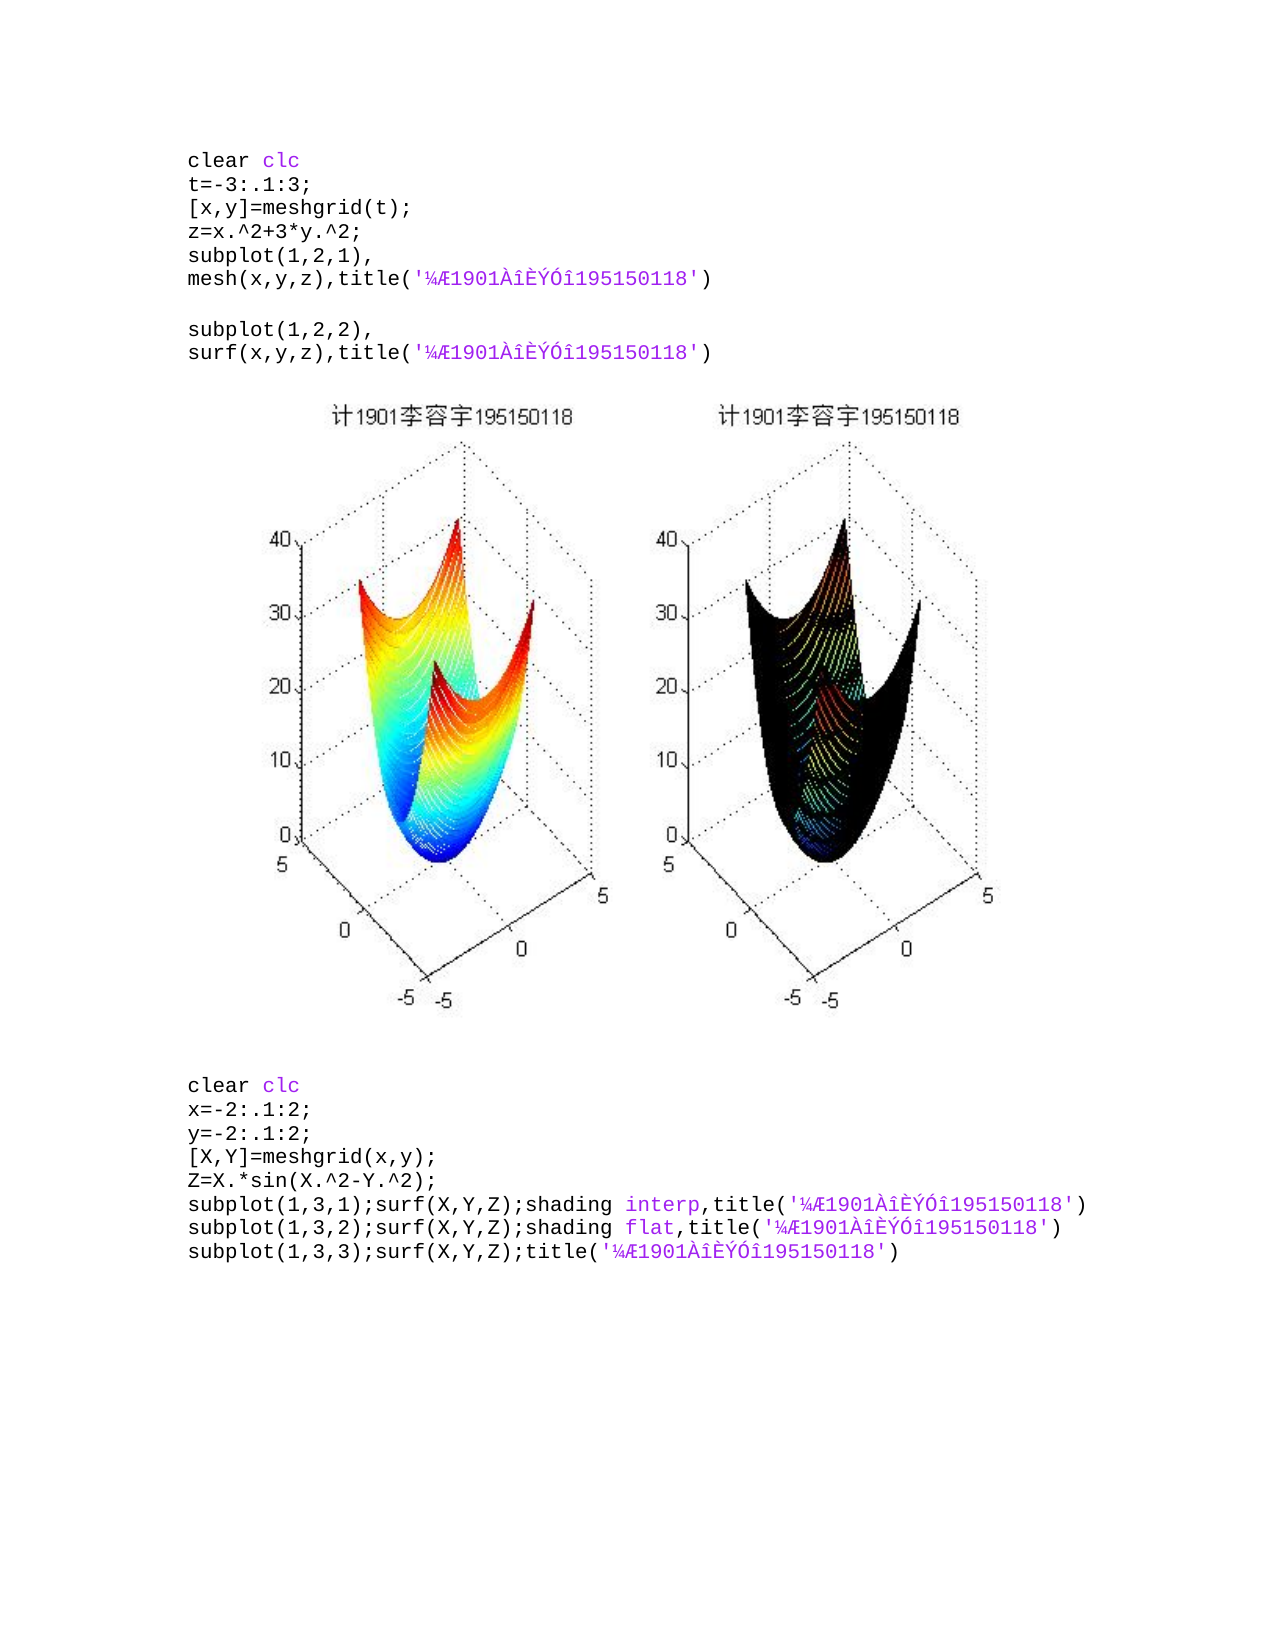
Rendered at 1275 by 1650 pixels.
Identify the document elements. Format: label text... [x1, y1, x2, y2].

text y=-2:.1:2; [187, 1123, 1087, 1146]
text [X,Y]=meshgrid(x,y); [187, 1146, 1087, 1170]
text mesh(x,y,z),title('¼Æ1901ÀîÈÝÓî195150118') [187, 268, 1087, 292]
text subplot(1,3,3);surf(X,Y,Z);title('¼Æ1901ÀîÈÝÓî195150118') [187, 1241, 1087, 1264]
picture [187, 392, 1064, 1049]
text subplot(1,3,1);surf(X,Y,Z);shading interp,title('¼Æ1901ÀîÈÝÓî195150118') [187, 1194, 1087, 1217]
text subplot(1,2,2), [187, 318, 1087, 342]
text [x,y]=meshgrid(t); [187, 197, 1087, 221]
text clear clc [187, 1075, 1087, 1099]
text t=-3:.1:3; [187, 174, 1087, 197]
text Z=X.*sin(X.^2-Y.^2); [187, 1170, 1087, 1194]
text z=x.^2+3*y.^2; [187, 221, 1087, 244]
text subplot(1,3,2);surf(X,Y,Z);shading flat,title('¼Æ1901ÀîÈÝÓî195150118') [187, 1217, 1087, 1241]
text surf(x,y,z),title('¼Æ1901ÀîÈÝÓî195150118') [187, 342, 1087, 366]
text x=-2:.1:2; [187, 1099, 1087, 1123]
text clear clc [187, 150, 1087, 174]
text subplot(1,2,1), [187, 244, 1087, 268]
